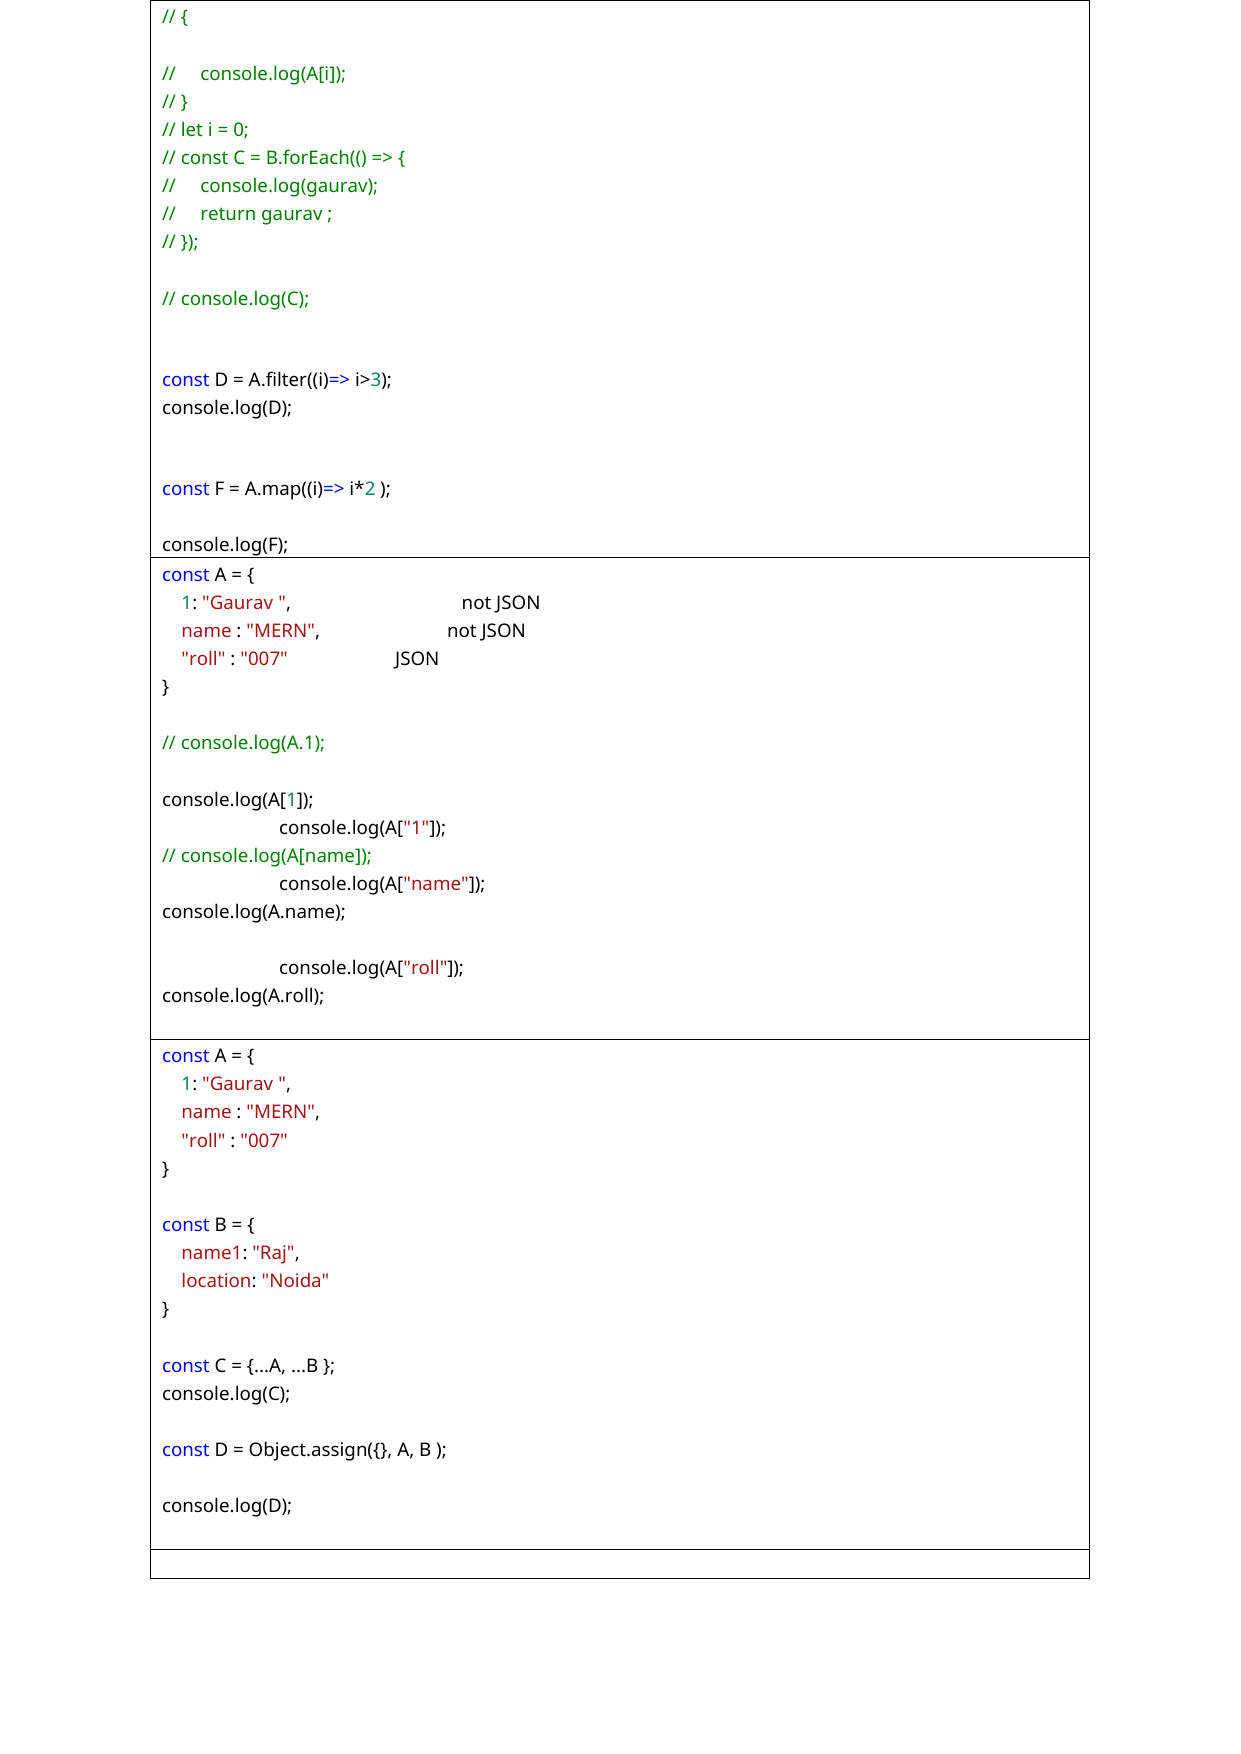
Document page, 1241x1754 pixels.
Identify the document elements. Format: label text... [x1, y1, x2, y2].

table_cell const A = { 1: "Gaurav ", not JSON name : "MERN", not JSON "roll" : "007" JSON } // console.log(A.1); console.log(A[1]); console.log(A["1"]); // console.log(A[name]); console.log(A["name"]); console.log(A.name); console.log(A["roll"]); console.log(A.roll); [151, 558, 1089, 1039]
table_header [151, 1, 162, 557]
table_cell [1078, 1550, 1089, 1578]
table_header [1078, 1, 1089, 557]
table_cell const A = { 1: "Gaurav ", name : "MERN", "roll" : "007" } const B = { name1: "Raj", location: "Noida" } const C = {...A, ...B }; console.log(C); const D = Object.assign({}, A, B ); console.log(D); [151, 1040, 1089, 1548]
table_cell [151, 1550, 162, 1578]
